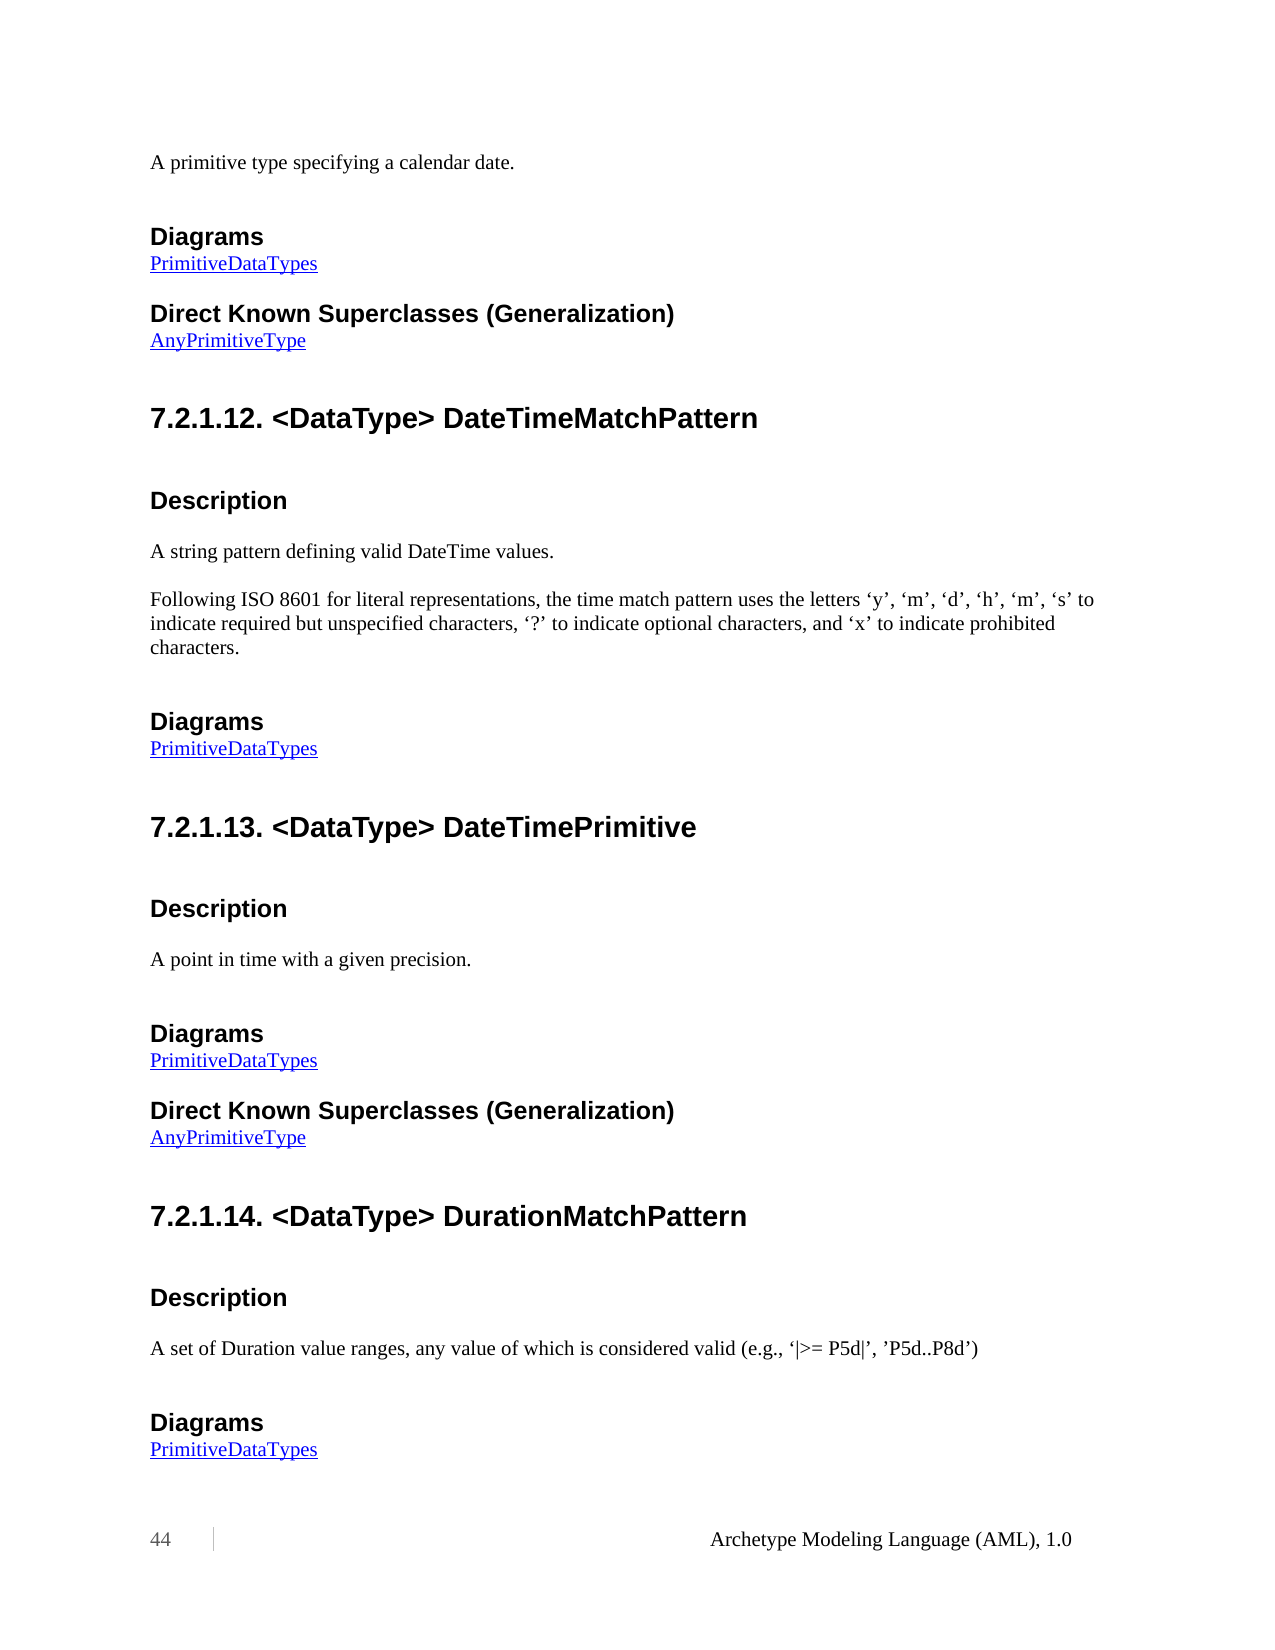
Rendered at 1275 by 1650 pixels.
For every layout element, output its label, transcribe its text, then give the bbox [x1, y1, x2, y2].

text Diagrams [150, 222, 1125, 251]
text Diagrams [150, 1408, 1125, 1437]
text Description [150, 894, 1125, 923]
text Direct Known Superclasses (Generalization) [150, 1096, 1125, 1125]
subtitle <DataType> DateTimeMatchPattern [150, 401, 1125, 435]
text AnyPrimitiveType [150, 1125, 1125, 1149]
text Following ISO 8601 for literal representations, the time match pattern uses the letters ‘y’, ‘m’, ‘d’, ‘h’, ‘m’, ‘s’ to indicate required but unspecified characters, ‘?’ to indicate optional characters, and ‘x’ to indicate prohibited characters. [150, 587, 1125, 659]
text A primitive type specifying a calendar date. [150, 150, 1125, 174]
subtitle <DataType> DurationMatchPattern [150, 1198, 1125, 1232]
subtitle <DataType> DateTimePrimitive [150, 810, 1125, 843]
text PrimitiveDataTypes [150, 736, 1125, 760]
text Description [150, 486, 1125, 515]
text AnyPrimitiveType [150, 328, 1125, 352]
text Direct Known Superclasses (Generalization) [150, 299, 1125, 328]
text PrimitiveDataTypes [150, 251, 1125, 275]
text A set of Duration value ranges, any value of which is considered valid (e.g., ‘|>= P5d|’, ’P5d..P8d’) [150, 1336, 1125, 1360]
text PrimitiveDataTypes [150, 1437, 1125, 1461]
text Diagrams [150, 1019, 1125, 1048]
text Diagrams [150, 707, 1125, 736]
text PrimitiveDataTypes [150, 1048, 1125, 1072]
text A string pattern defining valid DateTime values. [150, 539, 1125, 563]
text A point in time with a given precision. [150, 947, 1125, 971]
text Description [150, 1283, 1125, 1312]
